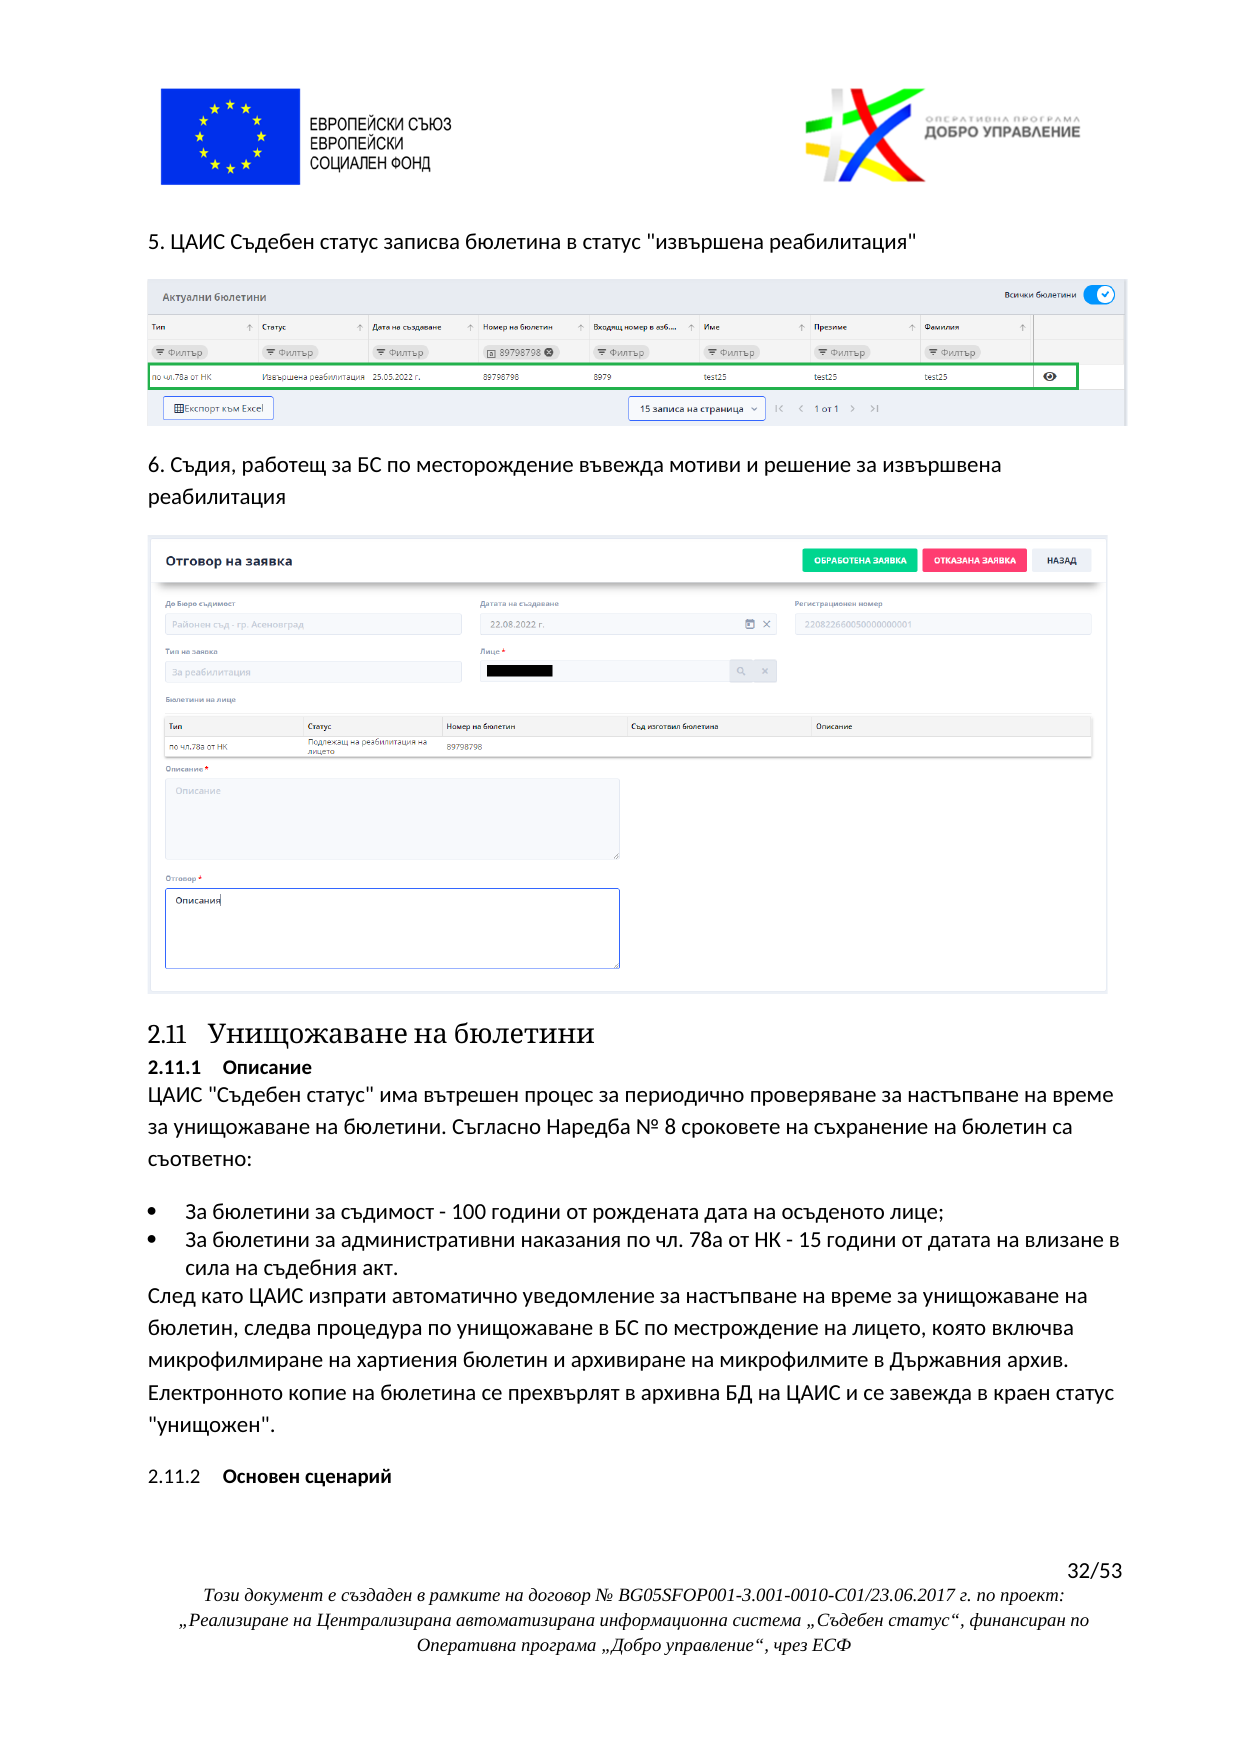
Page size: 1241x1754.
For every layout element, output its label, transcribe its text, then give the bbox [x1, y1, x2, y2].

subtitle Унищожаване на бюлетини [148, 1019, 1122, 1050]
picture [147, 78, 479, 199]
picture [147, 279, 1128, 426]
text След като ЦАИС изпрати автоматично уведомление за настъпване на време за унищожаване на бюлетин, следва процедура по унищожаване в БС по местрождение на лицето, която включва микрофилмиране на хартиения бюлетин и архивиране на микрофилмите в Държавния архив. Електронното копие на бюлетина се прехвърлят в архивна БД на ЦАИС и се завежда в краен статус "унищожен". [148, 1281, 1122, 1438]
text ЦАИС "Съдебен статус" има вътрешен процес за периодично проверяване за настъпване на време за унищожаване на бюлетини. Съгласно Наредба № 8 сроковете на съхранение на бюлетин са съответно: [148, 1080, 1122, 1172]
picture [147, 535, 1108, 994]
list За бюлетини за съдимост - 100 години от рождената дата на осъденото лице; [148, 1197, 1122, 1225]
text 5. ЦАИС Съдебен статус записва бюлетина в статус "извършена реабилитация" [148, 227, 1122, 255]
picture [782, 73, 1087, 199]
text 6. Съдия, работещ за БС по месторождение въвежда мотиви и решение за извършвена реабилитация [148, 450, 1122, 510]
list За бюлетини за административни наказания по чл. 78а от НК - 15 години от датата на влизане в сила на съдебния акт. [148, 1225, 1122, 1281]
subtitle Описание [148, 1054, 1122, 1080]
subtitle Основен сценарий [148, 1463, 1122, 1488]
